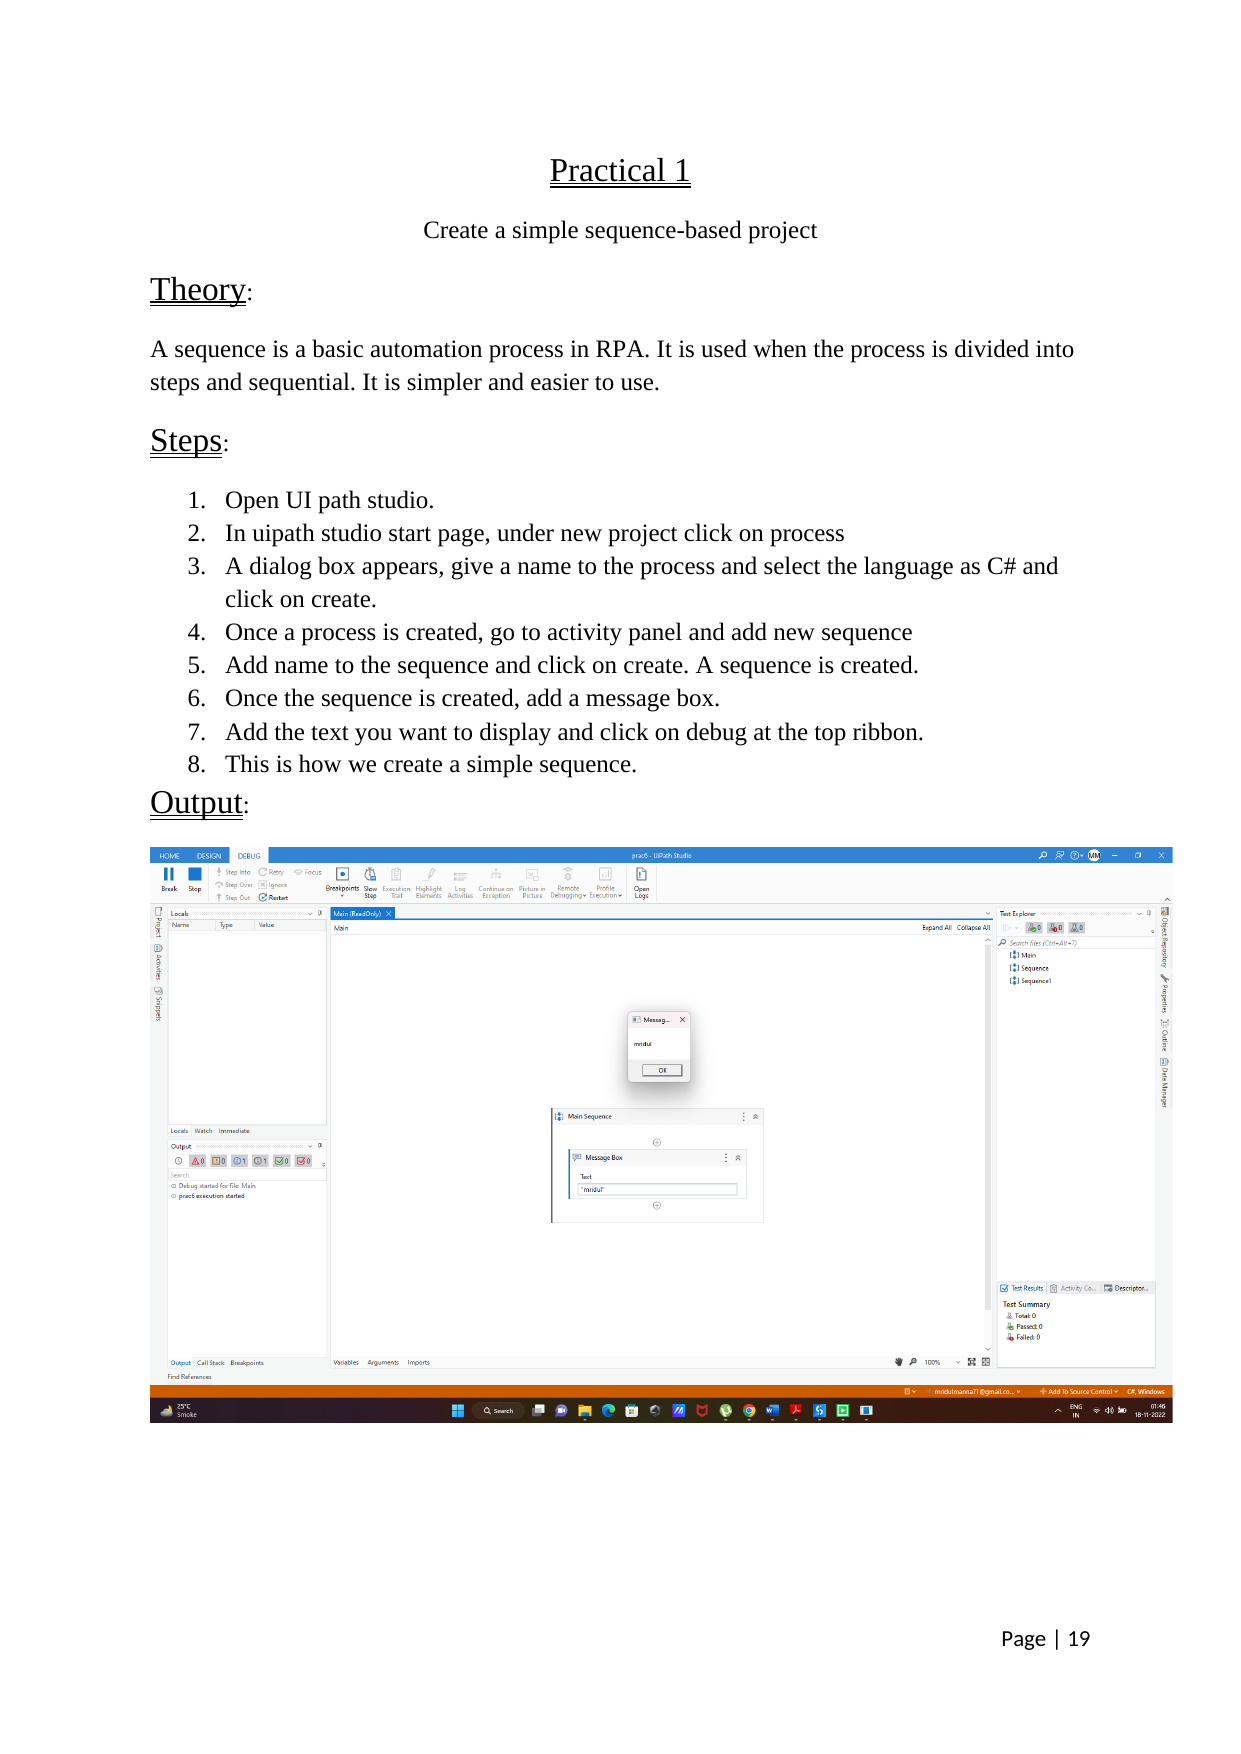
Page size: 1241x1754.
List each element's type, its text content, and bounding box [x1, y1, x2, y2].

list This is how we create a simple sequence. [187, 749, 1090, 778]
text Create a simple sequence-based project [150, 215, 1090, 244]
text Steps: [150, 421, 1090, 459]
list Open UI path studio. [187, 485, 1090, 514]
list Once the sequence is created, add a message box. [187, 683, 1090, 712]
picture [150, 847, 1173, 1423]
list In uipath studio start page, under new project click on process [187, 518, 1090, 547]
list Add name to the sequence and click on create. A sequence is created. [187, 651, 1090, 679]
list A dialog box appears, give a name to the process and select the language as C# and click on create. [187, 551, 1090, 613]
text Practical 1 [150, 150, 1090, 188]
text Theory: [150, 269, 1090, 307]
text A sequence is a basic automation process in RPA. It is used when the process is divided into steps and sequential. It is simpler and easier to use. [150, 334, 1090, 395]
text Output: [150, 783, 1090, 821]
list Once a process is created, go to activity panel and add new sequence [187, 617, 1090, 646]
list Add the text you want to display and click on debug at the top ribbon. [187, 717, 1090, 745]
